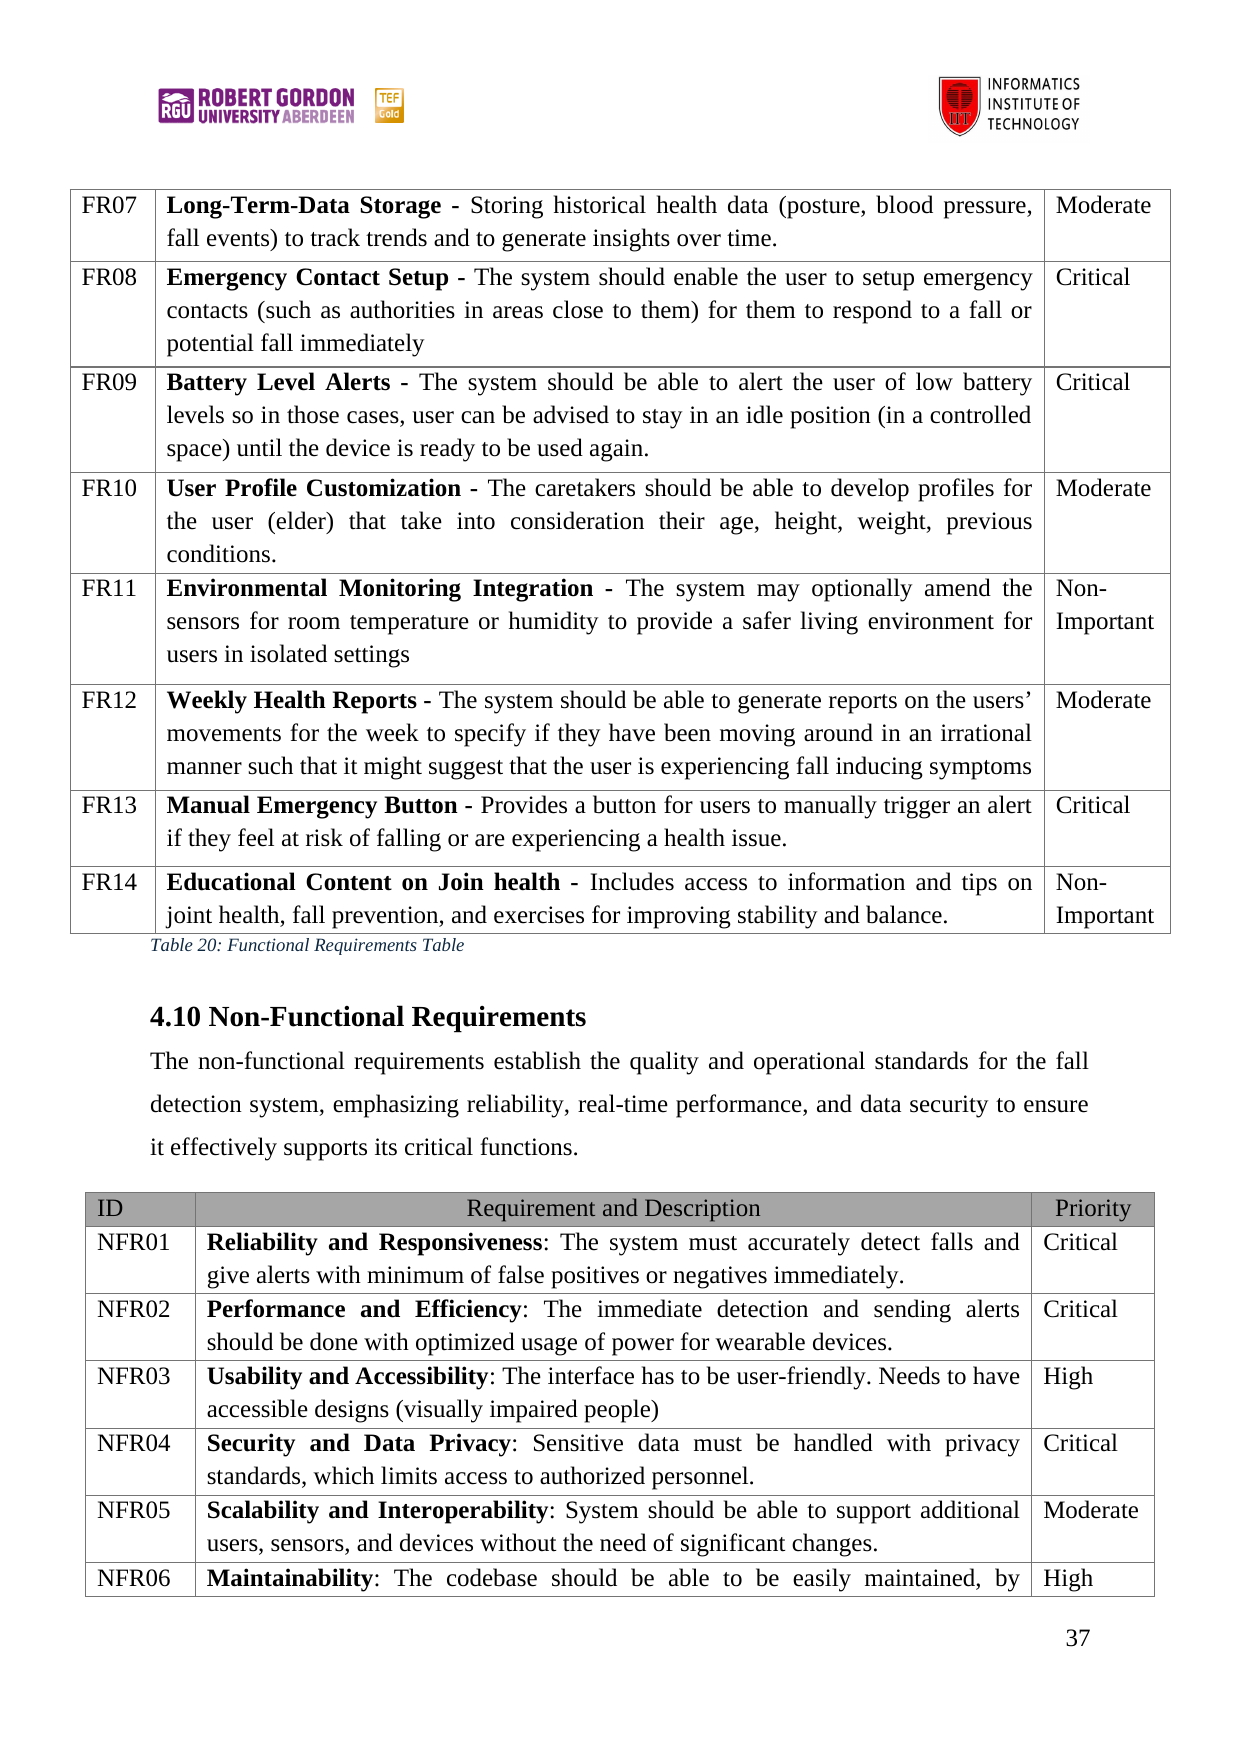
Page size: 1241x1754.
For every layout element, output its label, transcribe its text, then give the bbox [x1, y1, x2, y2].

table_header Requirement and Description [196, 1193, 1031, 1226]
table_cell FR12 [71, 685, 155, 789]
table_cell FR14 [71, 867, 155, 933]
table_cell FR08 [71, 262, 155, 366]
table_cell High [1032, 1361, 1154, 1427]
text Table 20: Functional Requirements Table [150, 934, 1090, 956]
table_cell NFR06 [86, 1563, 195, 1596]
table_cell Critical [1032, 1227, 1154, 1293]
table_cell User Profile Customization - The caretakers should be able to develop profiles for the user (elder) that take into consideration their age, height, weight, previous conditions. [156, 473, 1044, 572]
table_cell Weekly Health Reports - The system should be able to generate reports on the users’ movements for the week to specify if they have been moving around in an irrational manner such that it might suggest that the user is experiencing fall inducing symptoms [156, 685, 1044, 789]
table_cell Moderate [1045, 190, 1170, 261]
table_cell Long-Term-Data Storage - Storing historical health data (posture, blood pressure, fall events) to track trends and to generate insights over time. [156, 190, 1044, 261]
table_cell Maintainability: The codebase should be able to be easily maintained, by allowing for easy updates, bug fixes and future enhancements. [196, 1563, 1031, 1596]
table_cell NFR04 [86, 1429, 195, 1494]
table_cell Moderate [1045, 685, 1170, 789]
subtitle 4.10 Non-Functional Requirements [150, 999, 1090, 1033]
table_cell Usability and Accessibility: The interface has to be user-friendly. Needs to have accessible designs (visually impaired people) [196, 1361, 1031, 1427]
table_cell FR13 [71, 791, 155, 866]
table_cell Performance and Efficiency: The immediate detection and sending alerts should be done with optimized usage of power for wearable devices. [196, 1294, 1031, 1360]
table_cell Manual Emergency Button - Provides a button for users to manually trigger an alert if they feel at risk of falling or are experiencing a health issue. [156, 791, 1044, 866]
table_cell NFR01 [86, 1227, 195, 1293]
table_cell Battery Level Alerts - The system should be able to alert the user of low battery levels so in those cases, user can be advised to stay in an idle position (in a controlled space) until the device is ready to be used again. [156, 368, 1044, 472]
table_cell Reliability and Responsiveness: The system must accurately detect falls and give alerts with minimum of false positives or negatives immediately. [196, 1227, 1031, 1293]
picture [927, 75, 1091, 143]
table_cell High [1032, 1563, 1154, 1596]
table_cell Scalability and Interoperability: System should be able to support additional users, sensors, and devices without the need of significant changes. [196, 1496, 1031, 1562]
table_header Priority [1032, 1193, 1154, 1226]
table_cell Educational Content on Join health - Includes access to information and tips on joint health, fall prevention, and exercises for improving stability and balance. [156, 867, 1044, 933]
table_cell NFR05 [86, 1496, 195, 1562]
table_cell Moderate [1045, 473, 1170, 572]
table_header ID [86, 1193, 195, 1226]
table_cell Emergency Contact Setup - The system should enable the user to setup emergency contacts (such as authorities in areas close to them) for them to respond to a fall or potential fall immediately [156, 262, 1044, 366]
table_cell FR09 [71, 368, 155, 472]
table_cell Critical [1032, 1429, 1154, 1494]
table_cell NFR02 [86, 1294, 195, 1360]
table_cell Non-Important [1045, 574, 1170, 684]
table_cell NFR03 [86, 1361, 195, 1427]
table_cell FR11 [71, 574, 155, 684]
table_cell Critical [1045, 368, 1170, 472]
table_cell Critical [1045, 791, 1170, 866]
table_cell FR07 [71, 190, 155, 261]
table_cell Security and Data Privacy: Sensitive data must be handled with privacy standards, which limits access to authorized personnel. [196, 1429, 1031, 1494]
table_cell Environmental Monitoring Integration - The system may optionally amend the sensors for room temperature or humidity to provide a safer living environment for users in isolated settings [156, 574, 1044, 684]
table_cell FR10 [71, 473, 155, 572]
picture [150, 82, 413, 129]
table_cell Critical [1032, 1294, 1154, 1360]
table_cell Critical [1045, 262, 1170, 366]
table_cell Moderate [1032, 1496, 1154, 1562]
text The non-functional requirements establish the quality and operational standards for the fall detection system, emphasizing reliability, real-time performance, and data security to ensure it effectively supports its critical functions. [150, 1046, 1090, 1161]
table_cell Non-Important [1045, 867, 1170, 933]
